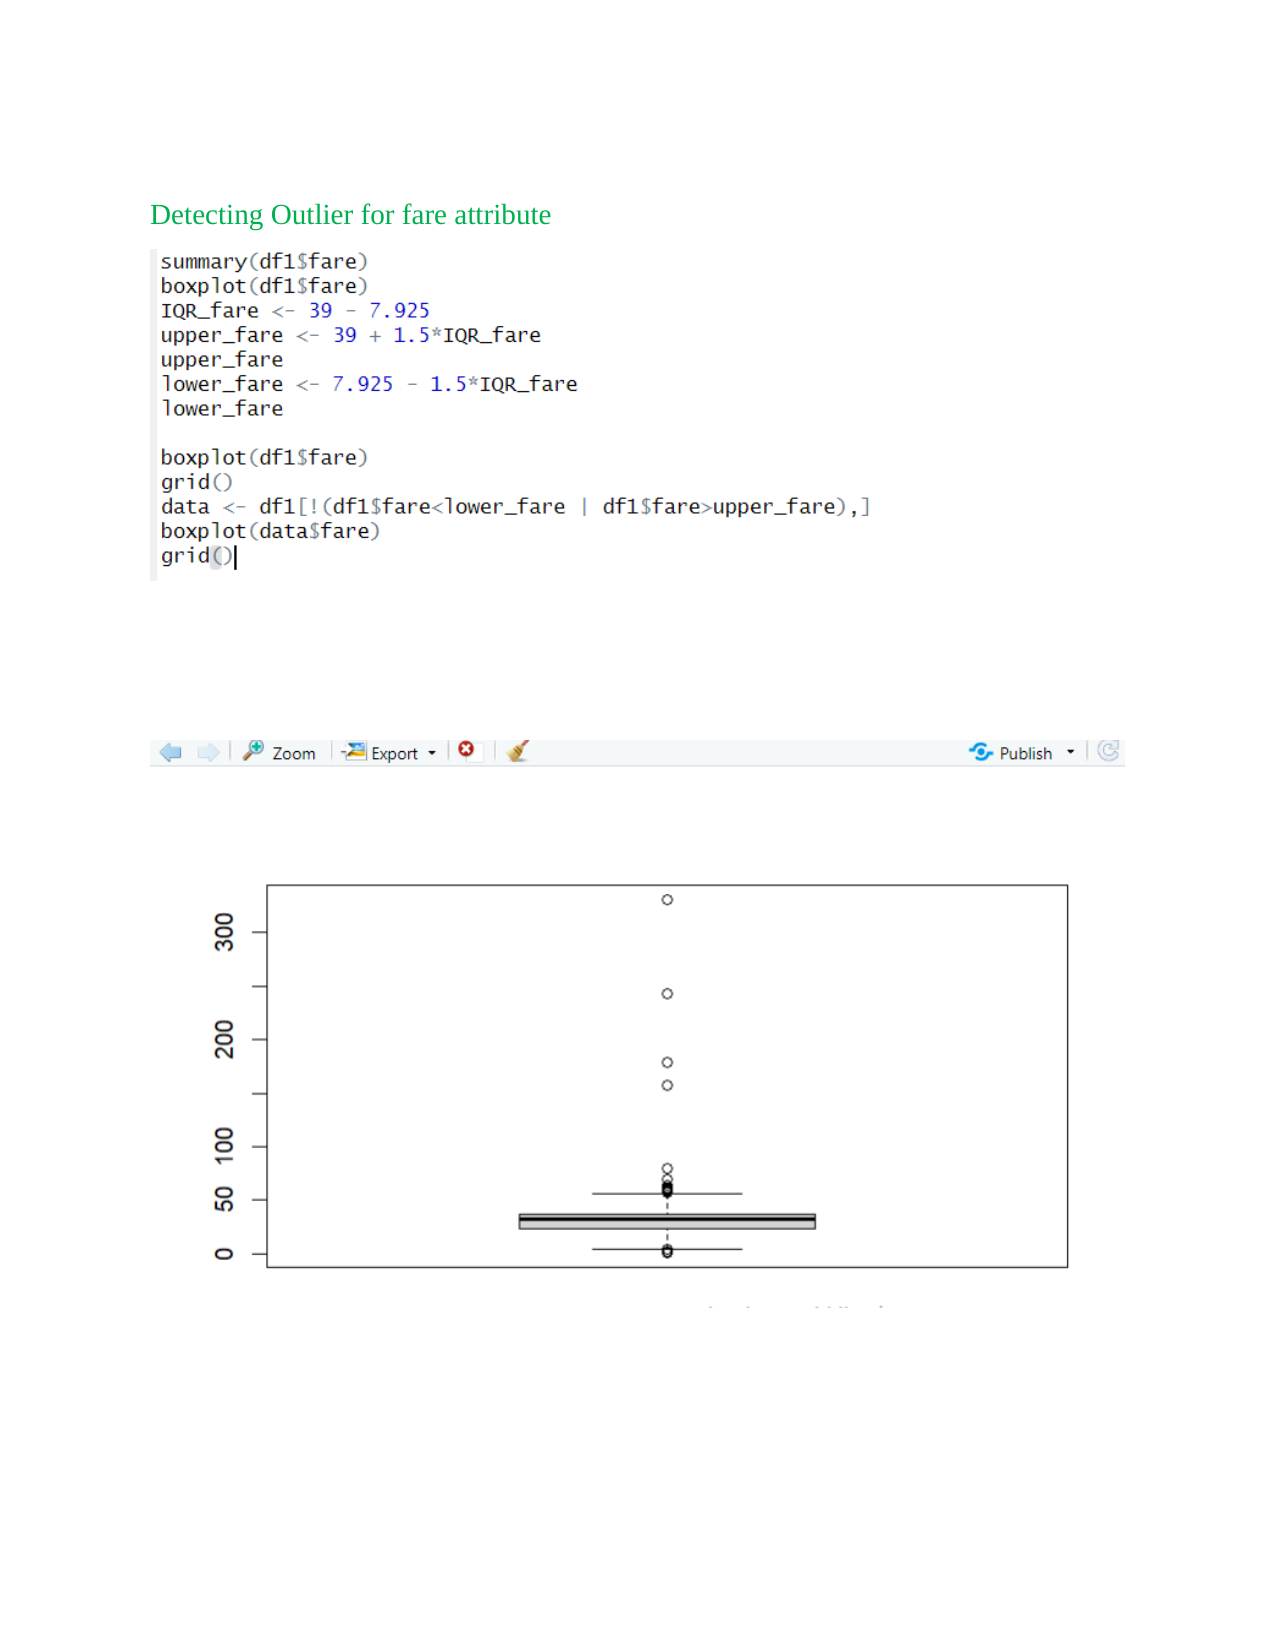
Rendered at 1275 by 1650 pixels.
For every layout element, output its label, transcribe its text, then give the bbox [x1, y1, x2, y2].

picture [150, 249, 1125, 581]
text Detecting Outlier for fare attribute [150, 197, 1125, 230]
picture [150, 740, 1125, 1308]
